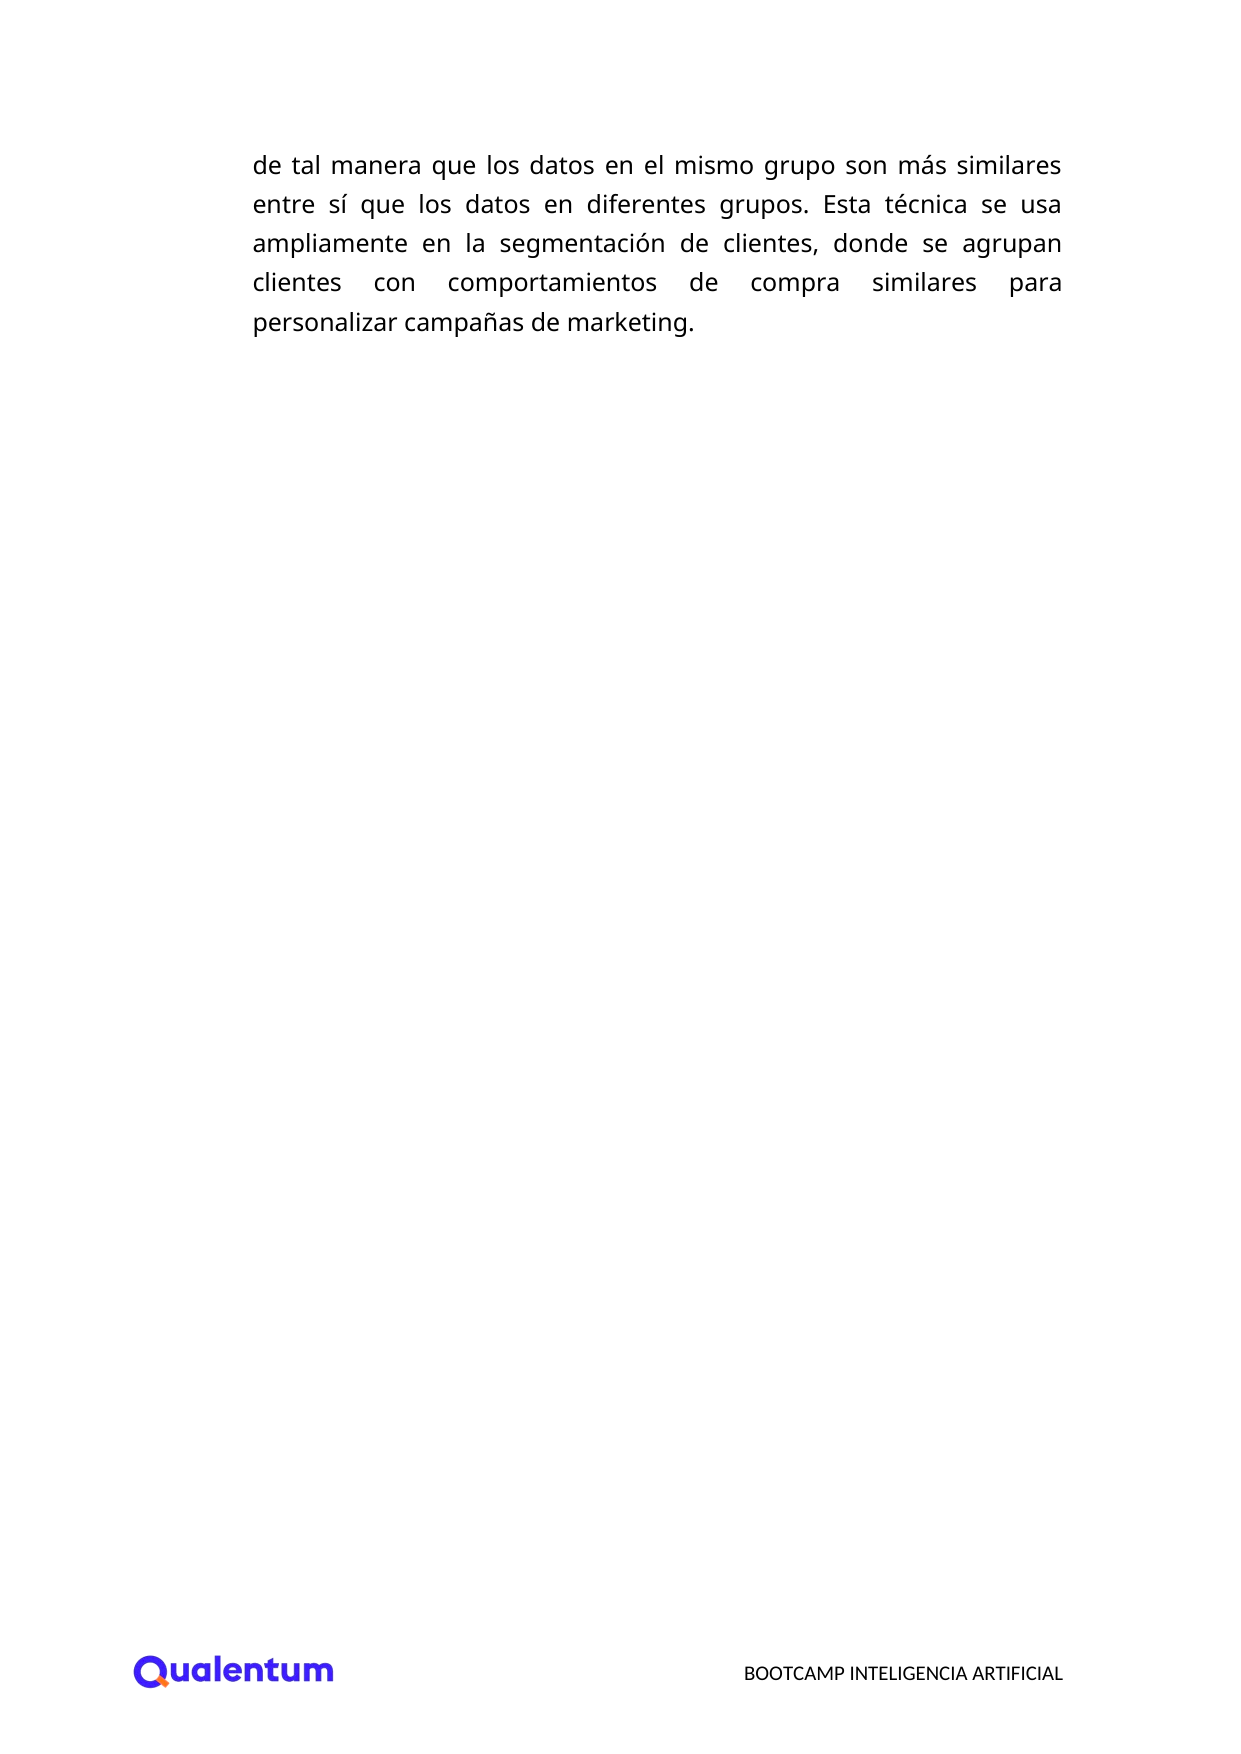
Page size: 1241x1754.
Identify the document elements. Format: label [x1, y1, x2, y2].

picture [113, 1619, 358, 1724]
list [215, 148, 1063, 338]
